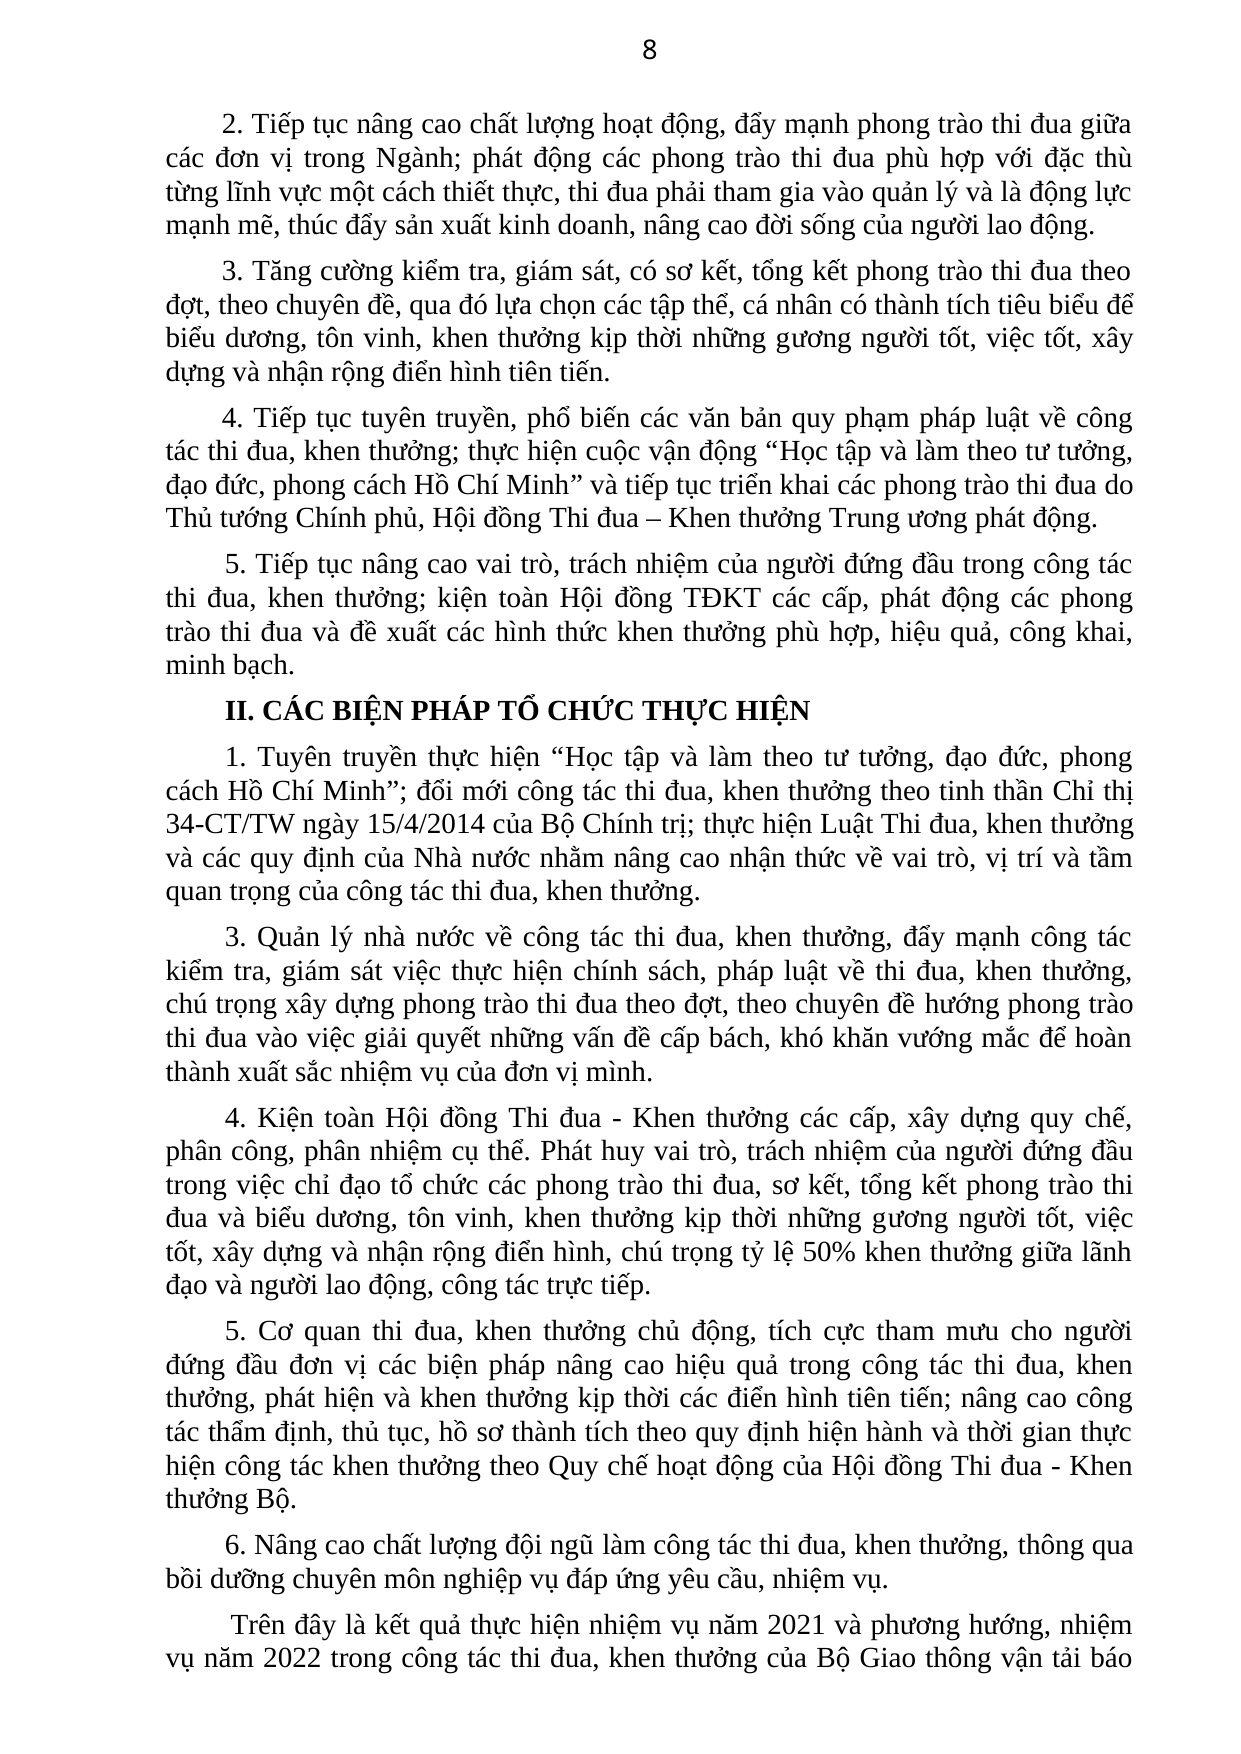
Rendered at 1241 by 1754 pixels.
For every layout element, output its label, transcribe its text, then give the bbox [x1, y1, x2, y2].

text 4. Kiện toàn Hội đồng Thi đua - Khen thưởng các cấp, xây dựng quy chế, phân công, phân nhiệm cụ thể. Phát huy vai trò, trách nhiệm của người đứng đầu trong việc chỉ đạo tổ chức các phong trào thi đua, sơ kết, tổng kết phong trào thi đua và biểu dương, tôn vinh, khen thưởng kịp thời những gương người tốt, việc tốt, xây dựng và nhận rộng điển hình, chú trọng tỷ lệ 50% khen thưởng giữa lãnh đạo và người lao động, công tác trực tiếp. [165, 1100, 1134, 1301]
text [165, 1607, 1134, 1674]
text 5. Tiếp tục nâng cao vai trò, trách nhiệm của người đứng đầu trong công tác thi đua, khen thưởng; kiện toàn Hội đồng TĐKT các cấp, phát động các phong trào thi đua và đề xuất các hình thức khen thưởng phù hợp, hiệu quả, công khai, minh bạch. [165, 547, 1134, 681]
text 1. Tuyên truyền thực hiện “Học tập và làm theo tư tưởng, đạo đức, phong cách Hồ Chí Minh”; đổi mới công tác thi đua, khen thưởng theo tinh thần Chỉ thị 34-CT/TW ngày 15/4/2014 của Bộ Chính trị; thực hiện Luật Thi đua, khen thưởng và các quy định của Nhà nước nhằm nâng cao nhận thức về vai trò, vị trí và tầm quan trọng của công tác thi đua, khen thưởng. [165, 739, 1134, 907]
text 6. Nâng cao chất lượng đội ngũ làm công tác thi đua, khen thưởng, thông qua bồi dưỡng chuyên môn nghiệp vụ đáp ứng yêu cầu, nhiệm vụ. [165, 1527, 1134, 1594]
text 3. Quản lý nhà nước về công tác thi đua, khen thưởng, đẩy mạnh công tác kiểm tra, giám sát việc thực hiện chính sách, pháp luật về thi đua, khen thưởng, chú trọng xây dựng phong trào thi đua theo đợt, theo chuyên đề hướng phong trào thi đua vào việc giải quyết những vấn đề cấp bách, khó khăn vướng mắc để hoàn thành xuất sắc nhiệm vụ của đơn vị mình. [165, 919, 1134, 1087]
text 5. Cơ quan thi đua, khen thưởng chủ động, tích cực tham mưu cho người đứng đầu đơn vị các biện pháp nâng cao hiệu quả trong công tác thi đua, khen thưởng, phát hiện và khen thưởng kịp thời các điển hình tiên tiến; nâng cao công tác thẩm định, thủ tục, hồ sơ thành tích theo quy định hiện hành và thời gian thực hiện công tác khen thưởng theo Quy chế hoạt động của Hội đồng Thi đua - Khen thưởng Bộ. [165, 1313, 1134, 1515]
text 2. Tiếp tục nâng cao chất lượng hoạt động, đẩy mạnh phong trào thi đua giữa các đơn vị trong Ngành; phát động các phong trào thi đua phù hợp với đặc thù từng lĩnh vực một cách thiết thực, thi đua phải tham gia vào quản lý và là động lực mạnh mẽ, thúc đẩy sản xuất kinh doanh, nâng cao đời sống của người lao động. [165, 107, 1134, 241]
text 4. Tiếp tục tuyên truyền, phổ biến các văn bản quy phạm pháp luật về công tác thi đua, khen thưởng; thực hiện cuộc vận động “Học tập và làm theo tư tưởng, đạo đức, phong cách Hồ Chí Minh” và tiếp tục triển khai các phong trào thi đua do Thủ tướng Chính phủ, Hội đồng Thi đua – Khen thưởng Trung ương phát động. [165, 400, 1134, 534]
text II. CÁC BIỆN PHÁP TỔ CHỨC THỰC HIỆN [165, 693, 1134, 727]
text 3. Tăng cường kiểm tra, giám sát, có sơ kết, tổng kết phong trào thi đua theo đợt, theo chuyên đề, qua đó lựa chọn các tập thể, cá nhân có thành tích tiêu biểu để biểu dương, tôn vinh, khen thưởng kịp thời những gương người tốt, việc tốt, xây dựng và nhận rộng điển hình tiên tiến. [165, 253, 1134, 387]
